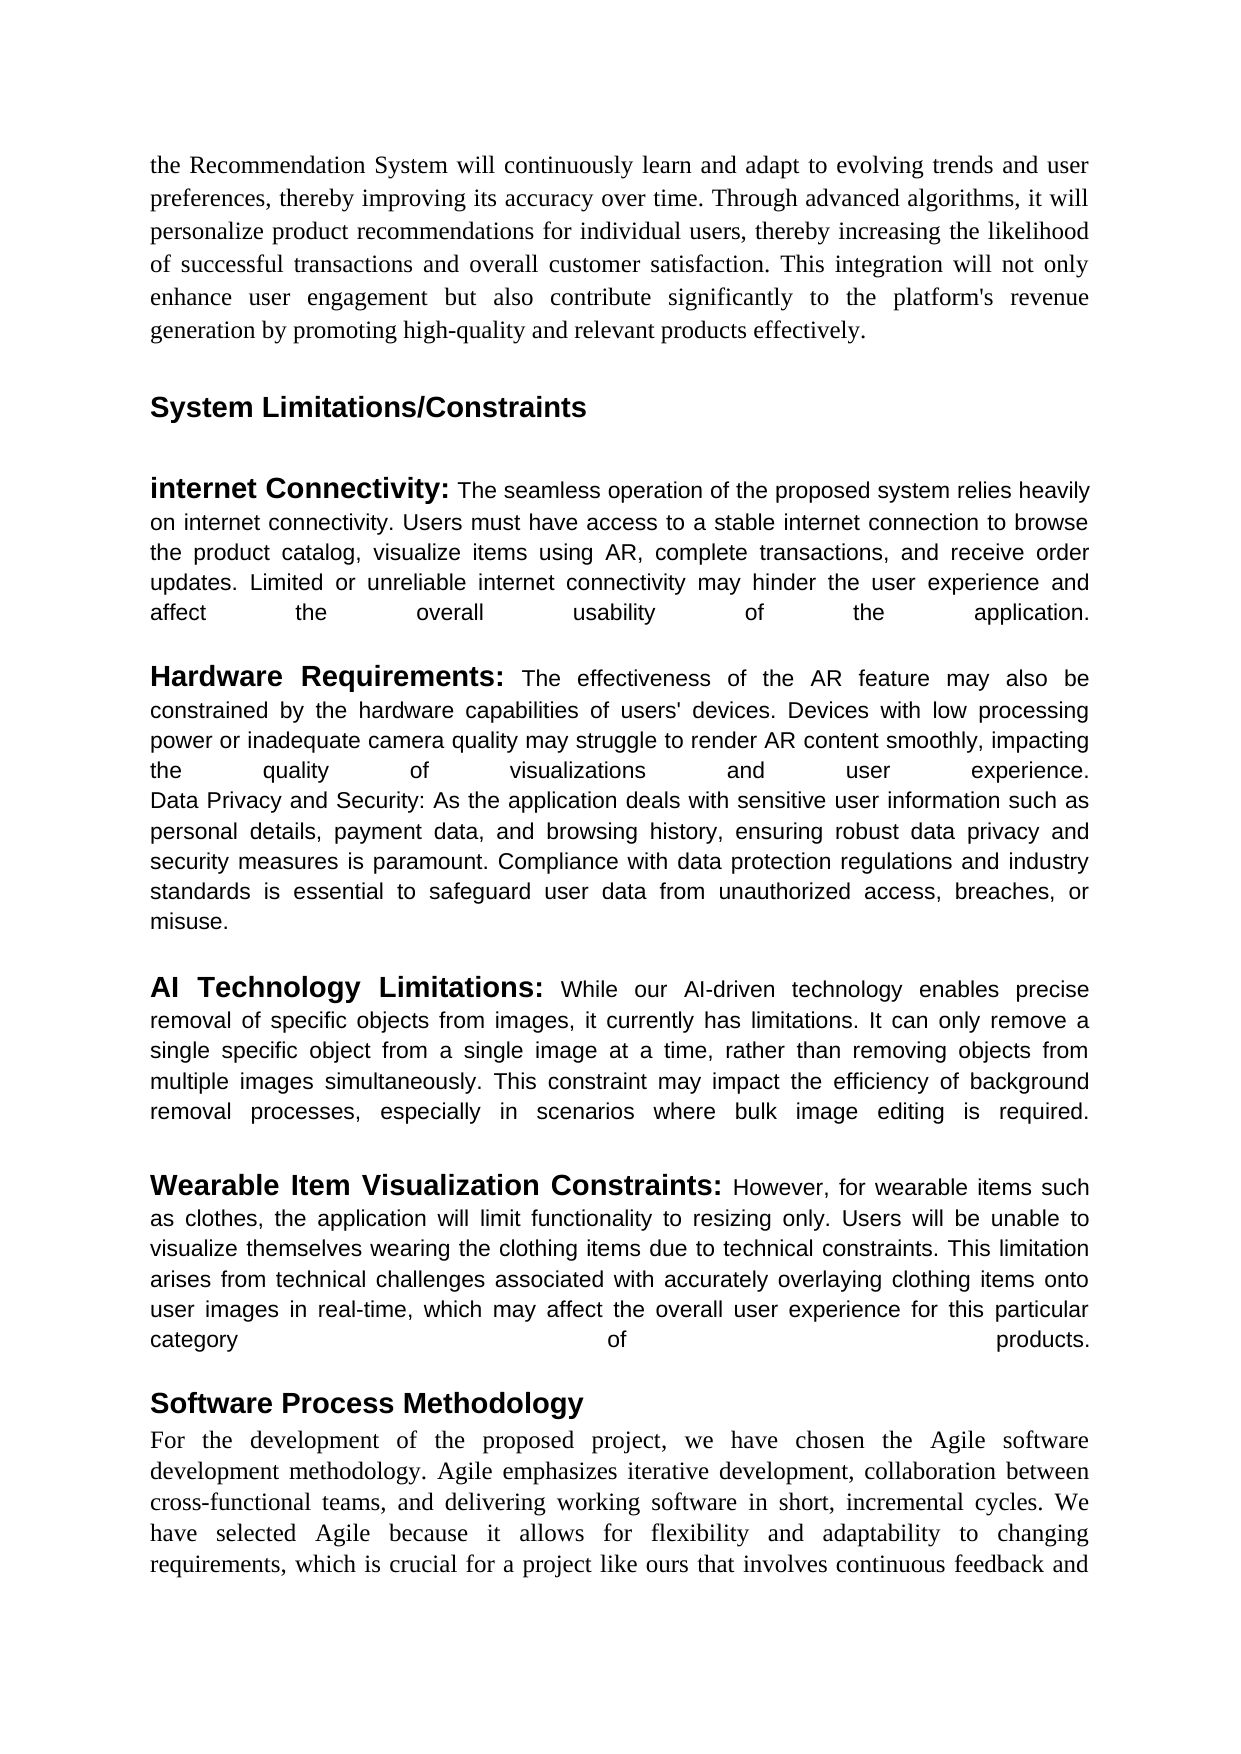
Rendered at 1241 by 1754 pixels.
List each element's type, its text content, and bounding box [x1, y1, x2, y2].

text internet Connectivity: The seamless operation of the proposed system relies heavily on internet connectivity. Users must have access to a stable internet connection to browse the product catalog, visualize items using AR, complete transactions, and receive order updates. Limited or unreliable internet connectivity may hinder the user experience and affect the overall usability of the application. [150, 471, 1090, 656]
subtitle System Limitations/Constraints [150, 390, 1090, 423]
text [150, 1425, 1090, 1578]
text the Recommendation System will continuously learn and adapt to evolving trends and user preferences, thereby improving its accuracy over time. Through advanced algorithms, it will personalize product recommendations for individual users, thereby increasing the likelihood of successful transactions and overall customer satisfaction. This integration will not only enhance user engagement but also contribute significantly to the platform's revenue generation by promoting high-quality and relevant products effectively. [150, 150, 1090, 344]
text Software Process Methodology [150, 1386, 1090, 1420]
text Hardware Requirements: The effectiveness of the AR feature may also be constrained by the hardware capabilities of users' devices. Devices with low processing power or inadequate camera quality may struggle to render AR content smoothly, impacting the quality of visualizations and user experience. Data Privacy and Security: As the application deals with sensitive user information such as personal details, payment data, and browsing history, ensuring robust data privacy and security measures is paramount. Compliance with data protection regulations and industry standards is essential to safeguard user data from unauthorized access, breaches, or misuse. AI Technology Limitations: While our AI-driven technology enables precise removal of specific objects from images, it currently has limitations. It can only remove a single specific object from a single image at a time, rather than removing objects from multiple images simultaneously. This constraint may impact the efficiency of background removal processes, especially in scenarios where bulk image editing is required. Wearable Item Visualization Constraints: However, for wearable items such as clothes, the application will limit functionality to resizing only. Users will be unable to visualize themselves wearing the clothing items due to technical constraints. This limitation arises from technical challenges associated with accurately overlaying clothing items onto user images in real-time, which may affect the overall user experience for this particular category of products. [150, 659, 1090, 1383]
